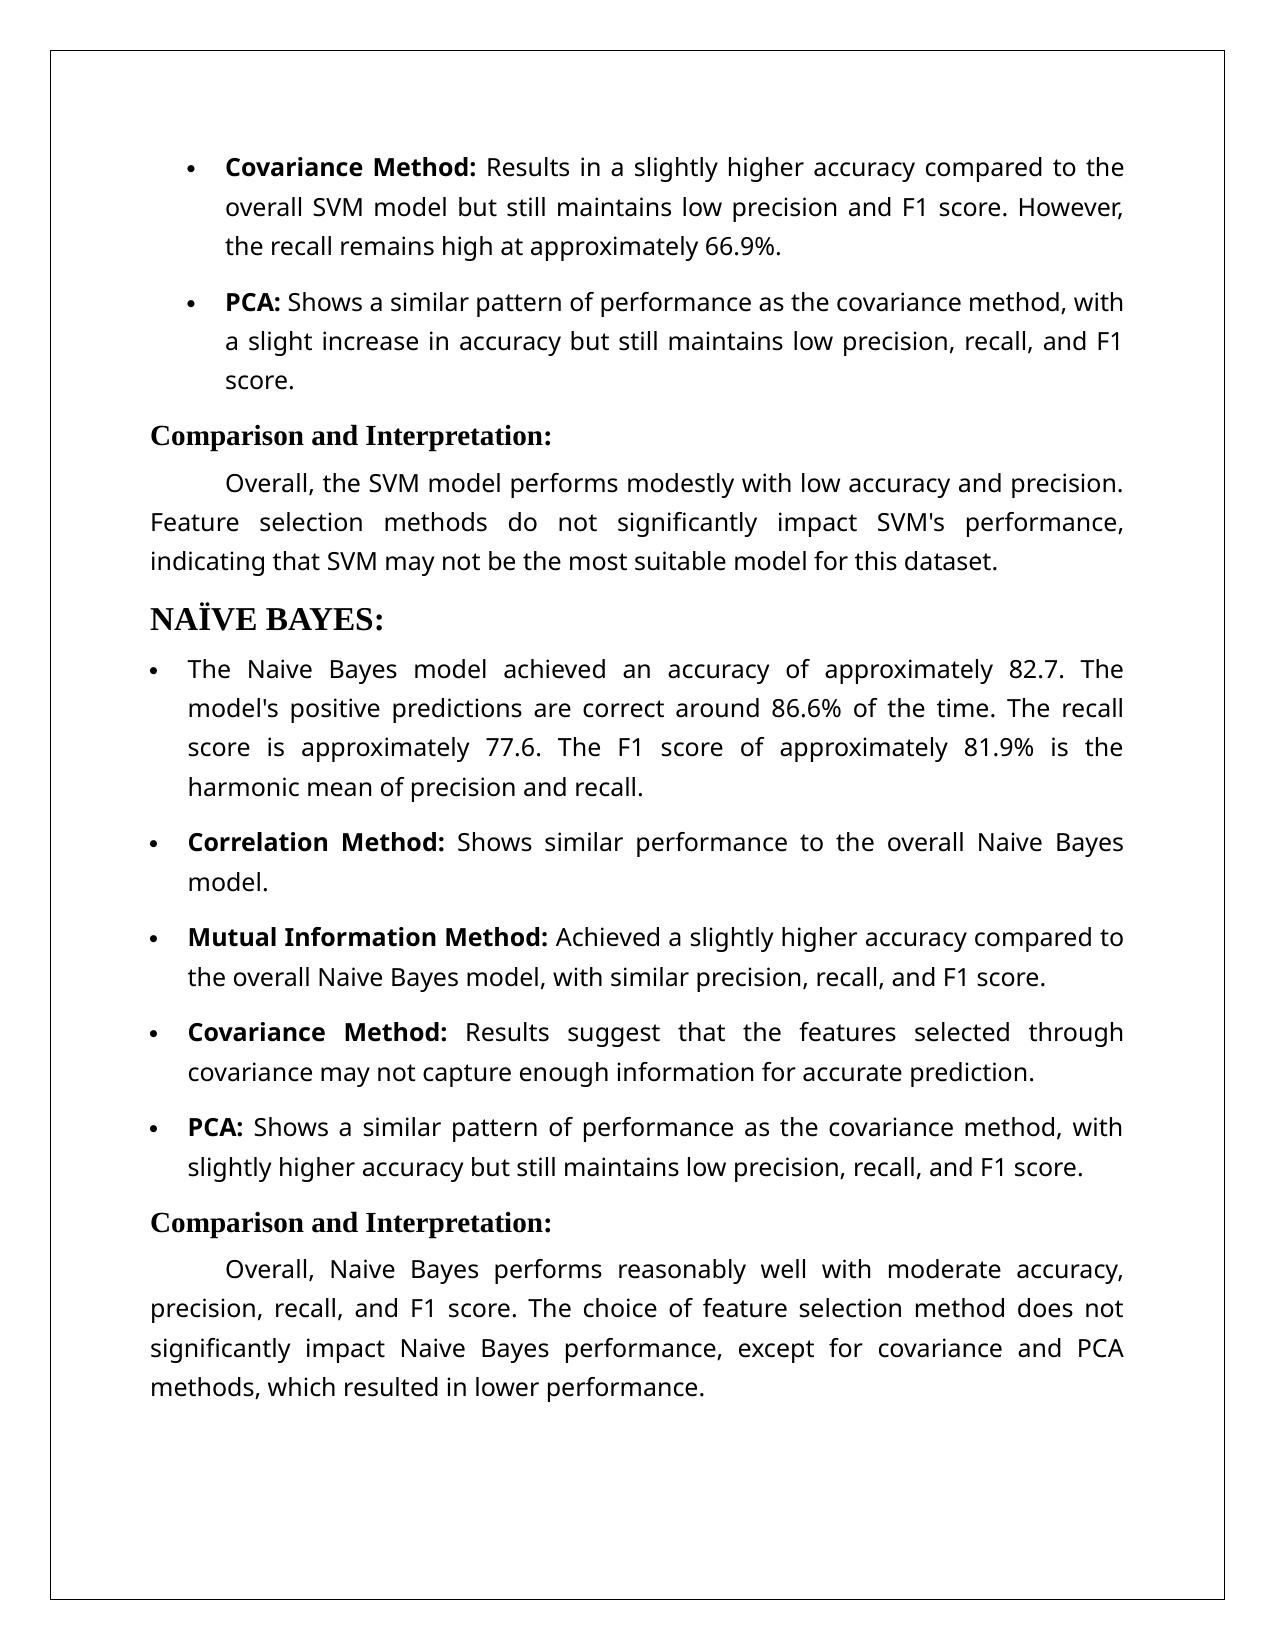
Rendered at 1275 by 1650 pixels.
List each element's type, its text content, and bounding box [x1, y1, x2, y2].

list The Naive Bayes model achieved an accuracy of approximately 82.7. The model's positive predictions are correct around 86.6% of the time. The recall score is approximately 77.6. The F1 score of approximately 81.9% is the harmonic mean of precision and recall. [150, 652, 1125, 803]
text Overall, Naive Bayes performs reasonably well with moderate accuracy, precision, recall, and F1 score. The choice of feature selection method does not significantly impact Naive Bayes performance, except for covariance and PCA methods, which resulted in lower performance. [150, 1252, 1125, 1403]
list Covariance Method: Results in a slightly higher accuracy compared to the overall SVM model but still maintains low precision and F1 score. However, the recall remains high at approximately 66.9%. [187, 150, 1125, 262]
list Correlation Method: Shows similar performance to the overall Naive Bayes model. [150, 825, 1125, 898]
subtitle Comparison and Interpretation: [150, 1205, 1125, 1239]
list Mutual Information Method: Achieved a slightly higher accuracy compared to the overall Naive Bayes model, with similar precision, recall, and F1 score. [150, 920, 1125, 993]
subtitle Comparison and Interpretation: [150, 418, 1125, 452]
subtitle NAÏVE BAYES: [150, 599, 1125, 638]
list PCA: Shows a similar pattern of performance as the covariance method, with slightly higher accuracy but still maintains low precision, recall, and F1 score. [150, 1110, 1125, 1183]
text Overall, the SVM model performs modestly with low accuracy and precision. Feature selection methods do not significantly impact SVM's performance, indicating that SVM may not be the most suitable model for this dataset. [150, 465, 1125, 578]
list PCA: Shows a similar pattern of performance as the covariance method, with a slight increase in accuracy but still maintains low precision, recall, and F1 score. [187, 284, 1125, 397]
list Covariance Method: Results suggest that the features selected through covariance may not capture enough information for accurate prediction. [150, 1015, 1125, 1088]
